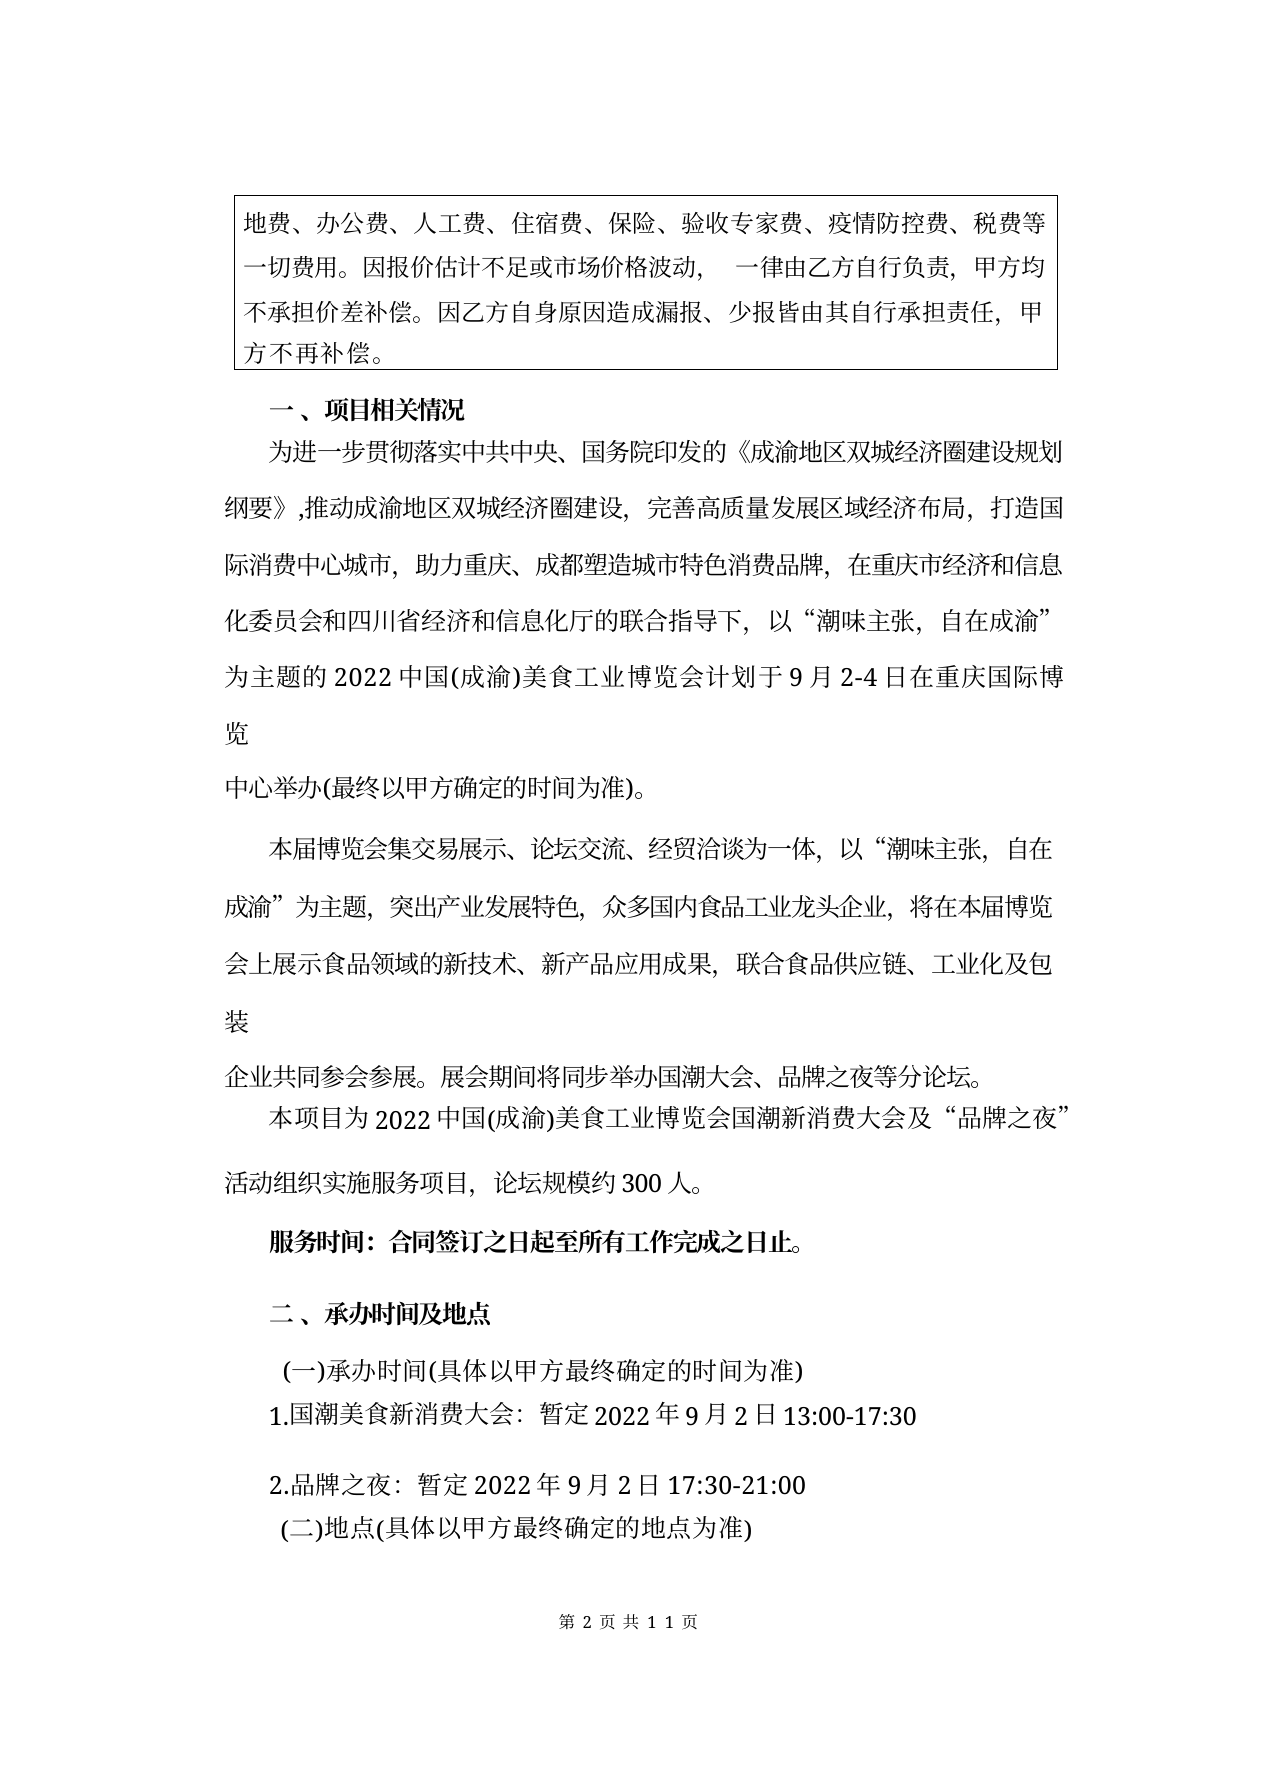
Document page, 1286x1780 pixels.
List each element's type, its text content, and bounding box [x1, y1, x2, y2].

text 本项目为2022中国(成渝)美食工业博览会国潮新消费大会及“品牌之夜” [269, 1114, 1093, 1166]
table_header 地费、办公费、人工费、住宿费、保险、验收专家费、疫情防控费、税费等 一切费用。因报价估计不足或市场价格波动， 一律由乙方自行负责，甲方均 不承担价差补偿。因乙方自身原因造成漏报、少报皆由其自行承担责任，甲 方不再补偿。 [235, 196, 1057, 369]
text 一 、项目相关情况 [269, 393, 1093, 426]
text 二 、承办时间及地点 [269, 1297, 1093, 1329]
text 活动组织实施服务项目，论坛规模约300人。 [224, 1166, 1093, 1199]
text 服务时间：合同签订之日起至所有工作完成之日止。 [269, 1241, 1093, 1297]
text (一)承办时间(具体以甲方最终确定的时间为准) [282, 1354, 1093, 1387]
text 中心举办(最终以甲方确定的时间为准)。 [224, 771, 1093, 804]
text 为进一步贯彻落实中共中央、国务院印发的《成渝地区双城经济圈建设规划 纲要》,推动成渝地区双城经济圈建设，完善高质量发展区域经济布局，打造国 际消费中心城市，助力重庆、成都塑造城市特色消费品牌，在重庆市经济和信息 化委员会和四川省经济和信息化厅的联合指导下，以“潮味主张，自在成渝” 为主题的2022中国(成渝)美食工业博览会计划于9月2-4日在重庆国际博览 [224, 433, 1065, 751]
text 企业共同参会参展。展会期间将同步举办国潮大会、品牌之夜等分论坛。 [224, 1060, 1093, 1093]
text 2.品牌之夜：暂定2022年9月2日17:30-21:00 [269, 1468, 1093, 1501]
text 本届博览会集交易展示、论坛交流、经贸洽谈为一体，以“潮味主张，自在 成渝”为主题，突出产业发展特色，众多国内食品工业龙头企业，将在本届博览 会上展示食品领域的新技术、新产品应用成果，联合食品供应链、工业化及包装 [224, 830, 1055, 1038]
text 1.国潮美食新消费大会：暂定2022年9月2日13:00-17:30 [269, 1413, 1093, 1468]
text (二)地点(具体以甲方最终确定的地点为准) [280, 1526, 1093, 1581]
